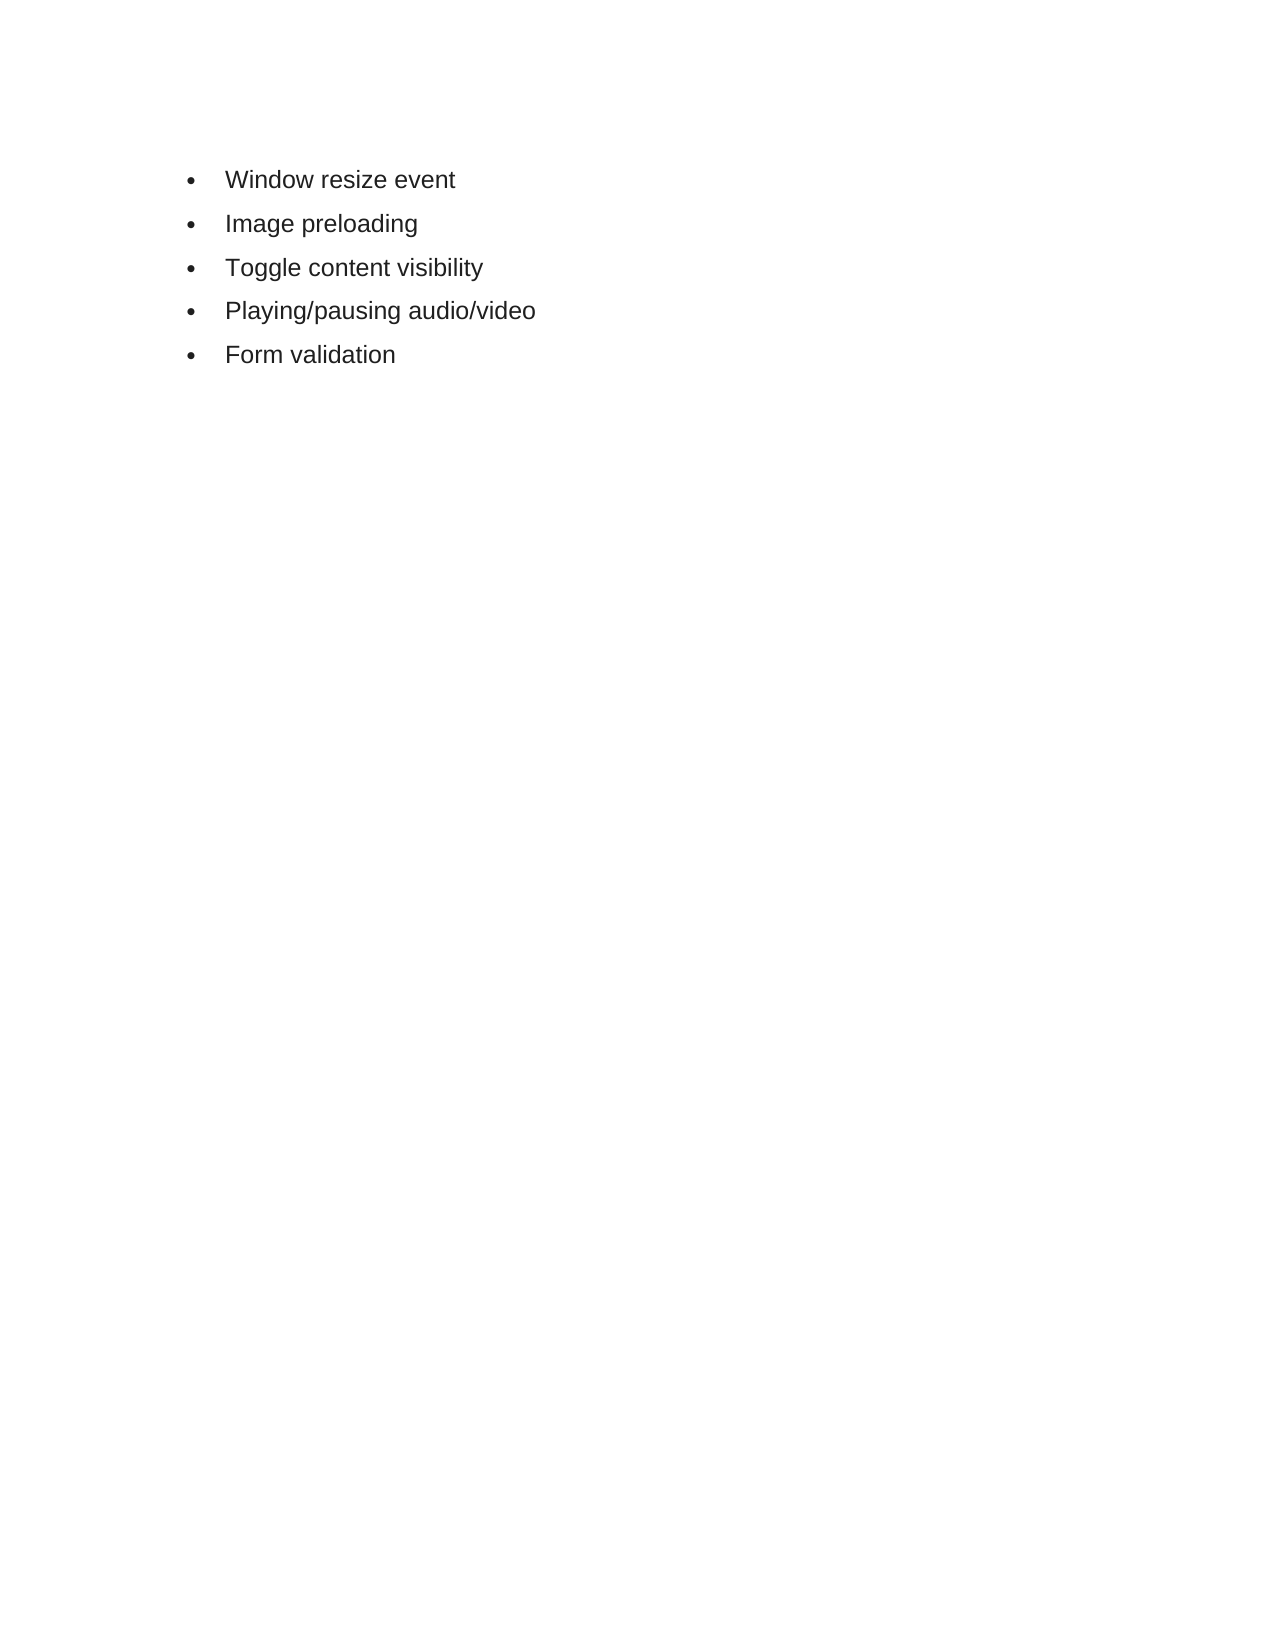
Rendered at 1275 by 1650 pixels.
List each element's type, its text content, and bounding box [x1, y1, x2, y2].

list Toggle content visibility [187, 237, 1125, 281]
list Window resize event [187, 150, 1125, 194]
list Playing/pausing audio/video [187, 281, 1125, 325]
list Image preloading [187, 194, 1125, 237]
list Form validation [187, 325, 1125, 369]
